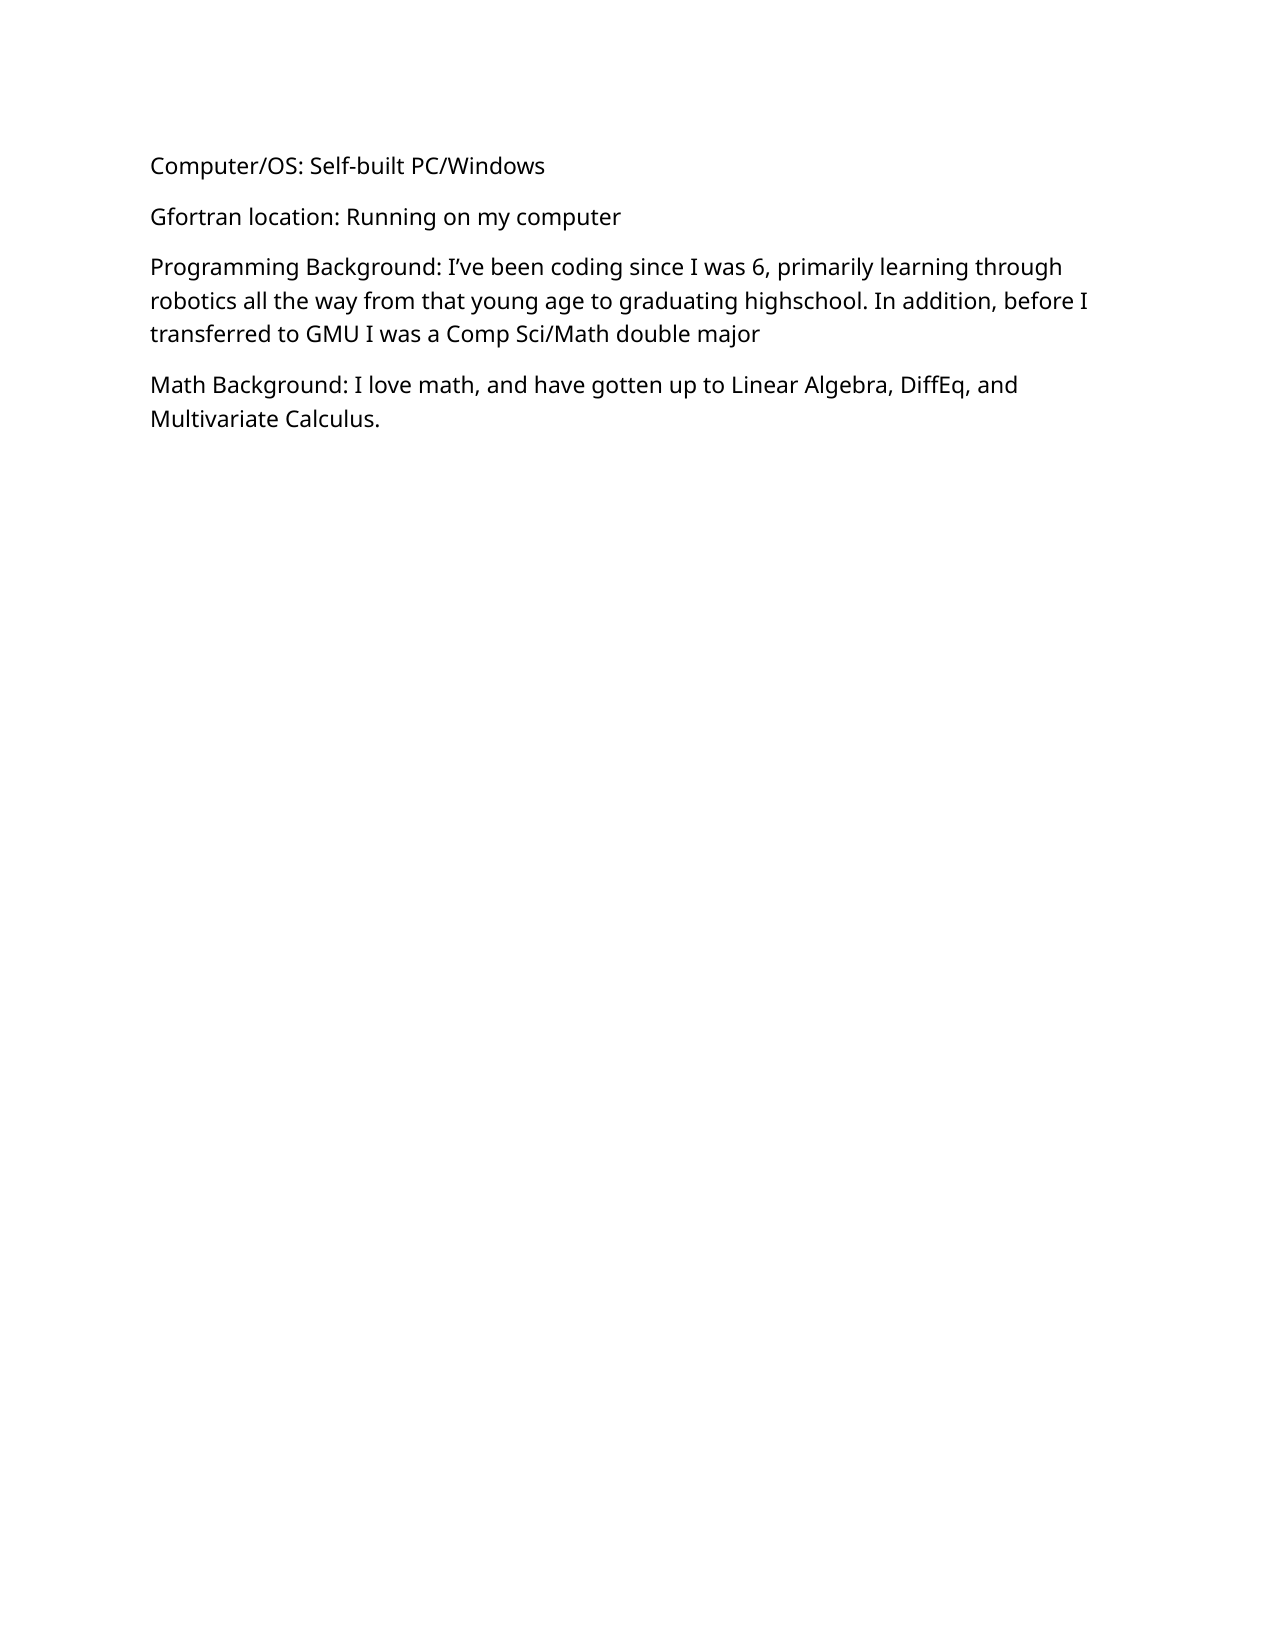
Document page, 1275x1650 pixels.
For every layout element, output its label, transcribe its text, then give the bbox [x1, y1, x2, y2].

text Gfortran location: Running on my computer [150, 200, 1125, 232]
text Math Background: I love math, and have gotten up to Linear Algebra, DiffEq, and Multivariate Calculus. [150, 369, 1125, 434]
text Computer/OS: Self-built PC/Windows [150, 150, 1125, 181]
text Programming Background: I’ve been coding since I was 6, primarily learning through robotics all the way from that young age to graduating highschool. In addition, before I transferred to GMU I was a Comp Sci/Math double major [150, 251, 1125, 349]
